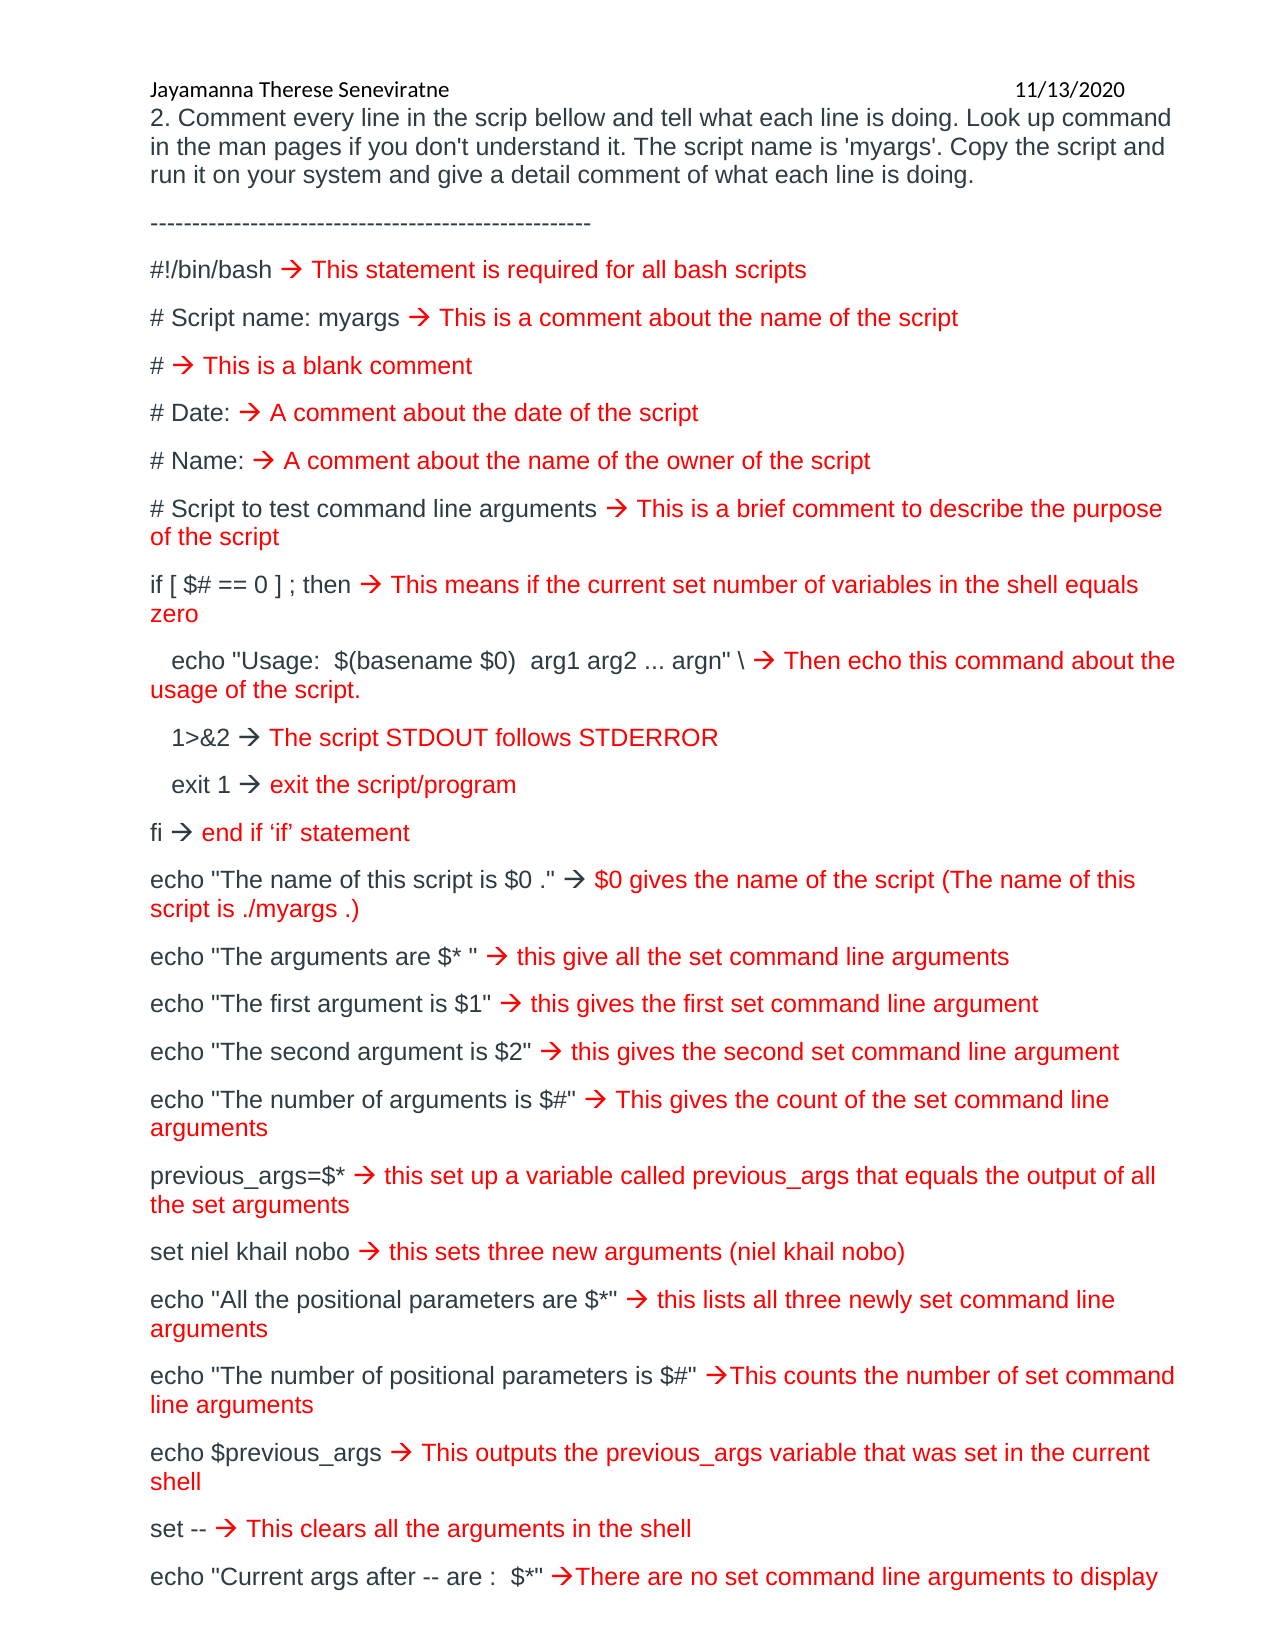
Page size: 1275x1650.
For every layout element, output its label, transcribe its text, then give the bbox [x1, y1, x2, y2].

text echo "The second argument is $2" this gives the second set command line argument [150, 1037, 1181, 1066]
text echo "All the positional parameters are $*" this lists all three newly set command line arguments [150, 1285, 1181, 1342]
text #!/bin/bash This statement is required for all bash scripts [150, 256, 1181, 284]
text echo "The name of this script is $0 ." $0 gives the name of the script (The name of this script is ./myargs .) [150, 865, 1181, 923]
text 2. Comment every line in the scrip bellow and tell what each line is doing. Look up command in the man pages if you don't understand it. The script name is 'myargs'. Copy the script and run it on your system and give a detail comment of what each line is doing. [150, 103, 1181, 189]
text echo $previous_args This outputs the previous_args variable that was set in the current shell [150, 1438, 1181, 1495]
text echo "Usage: $(basename $0) arg1 arg2 ... argn" \ Then echo this command about the usage of the script. [150, 646, 1181, 704]
text 1>&2 The script STDOUT follows STDERROR [150, 723, 1181, 751]
text previous_args=$* this set up a variable called previous_args that equals the output of all the set arguments [150, 1161, 1181, 1218]
text echo "The number of positional parameters is $#" This counts the number of set command line arguments [150, 1361, 1181, 1419]
text echo "The arguments are $* " this give all the set command line arguments [150, 942, 1181, 971]
text # Script name: myargs This is a comment about the name of the script [150, 303, 1181, 332]
text # Name: A comment about the name of the owner of the script [150, 446, 1181, 475]
text ----------------------------------------------------- [150, 208, 1181, 237]
text # Date: A comment about the date of the script [150, 398, 1181, 427]
text echo "The first argument is $1" this gives the first set command line argument [150, 989, 1181, 1018]
text if [ $# == 0 ] ; then This means if the current set number of variables in the shell equals zero [150, 570, 1181, 627]
text echo "Current args after -- are : $*" There are no set command line arguments to display [150, 1562, 1181, 1590]
text # This is a blank comment [150, 351, 1181, 379]
text fi end if ‘if’ statement [150, 818, 1181, 847]
text echo "The number of arguments is $#" This gives the count of the set command line arguments [150, 1084, 1181, 1142]
text exit 1 exit the script/program [150, 770, 1181, 799]
text set -- This clears all the arguments in the shell [150, 1514, 1181, 1543]
text # Script to test command line arguments This is a brief comment to describe the purpose of the script [150, 493, 1181, 551]
text set niel khail nobo this sets three new arguments (niel khail nobo) [150, 1237, 1181, 1266]
